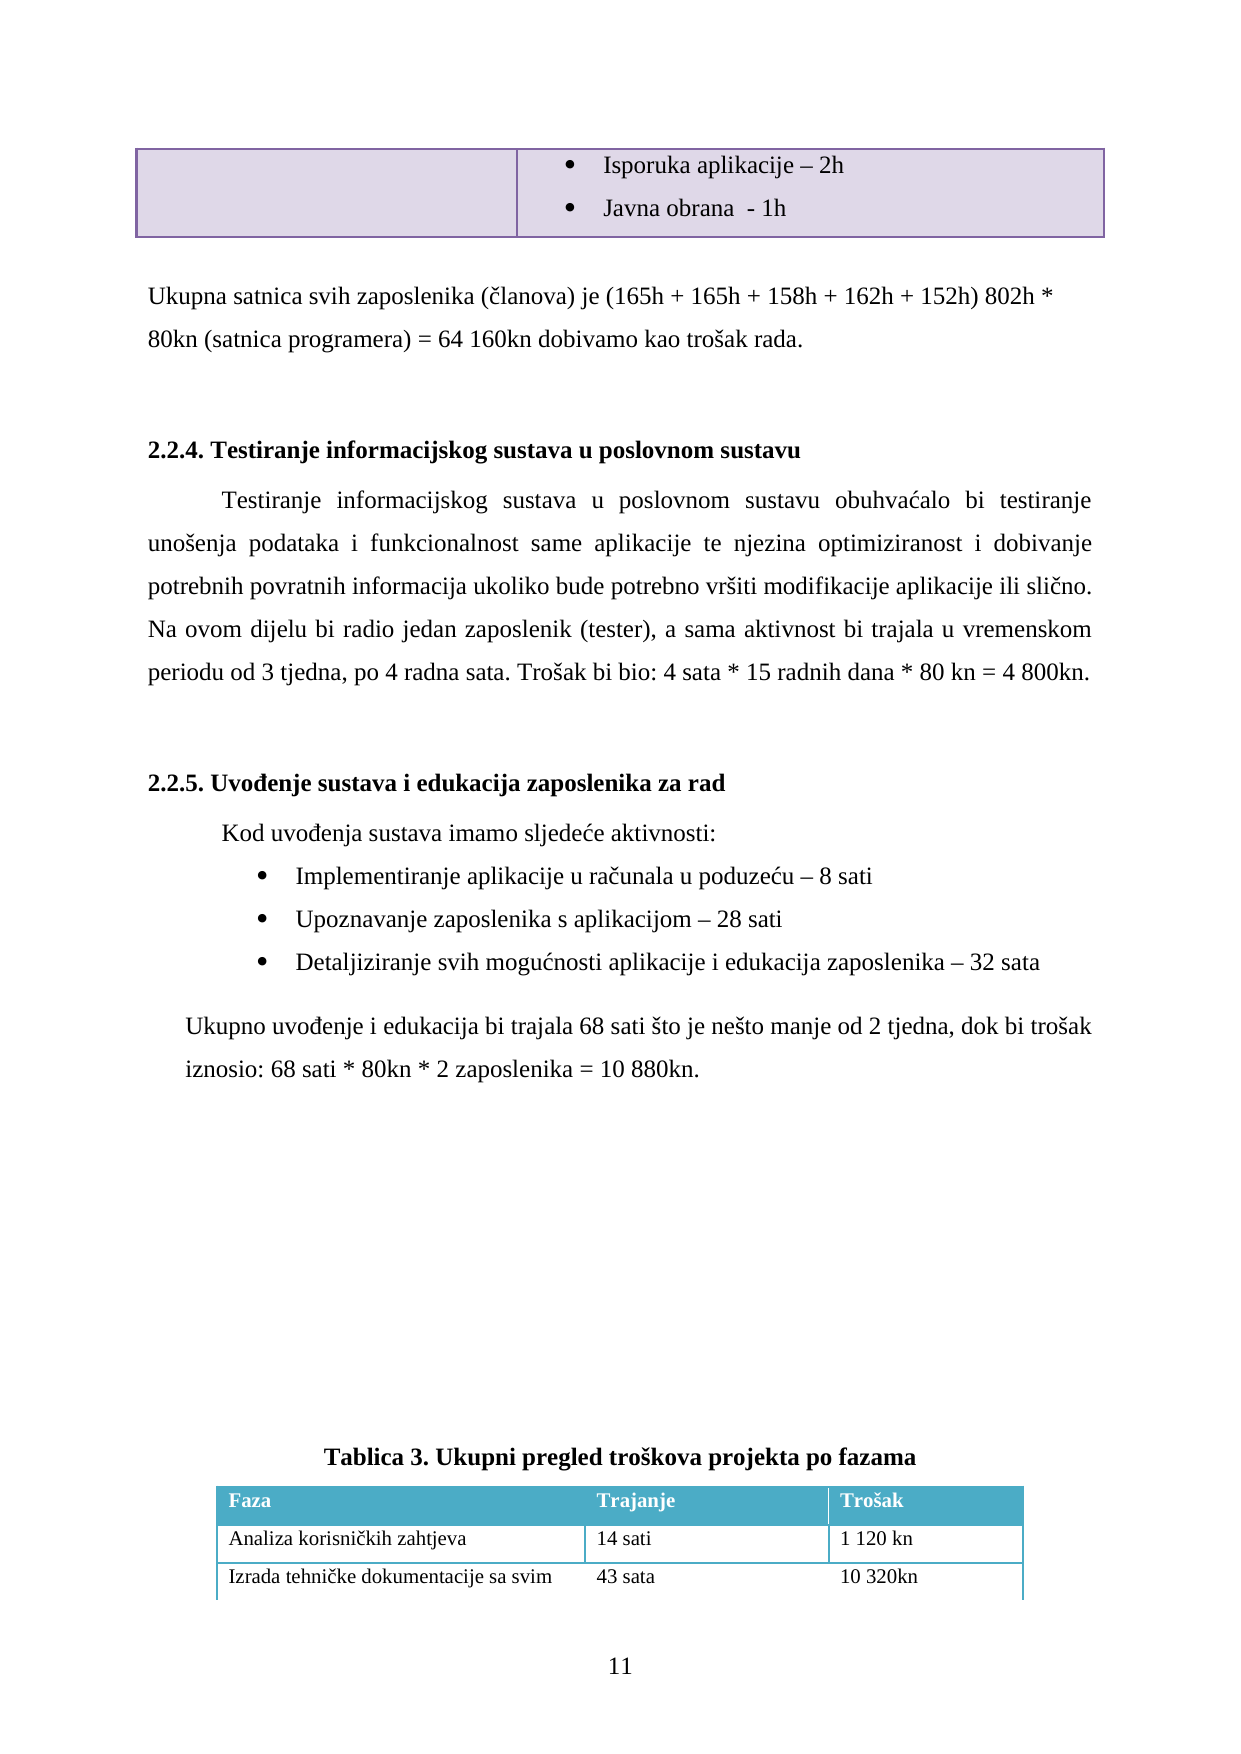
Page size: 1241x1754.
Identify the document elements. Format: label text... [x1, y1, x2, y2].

table_header Faza [218, 1488, 585, 1524]
text Ukupno uvođenje i edukacija bi trajala 68 sati što je nešto manje od 2 tjedna, dok bi trošak iznosio: 68 sati * 80kn * 2 zaposlenika = 10 880kn. [185, 1011, 1093, 1083]
table_cell 10 320kn [829, 1564, 1022, 1600]
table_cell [218, 1564, 585, 1600]
table_cell 14 sati [586, 1526, 828, 1562]
list Implementiranje aplikacije u računala u poduzeću – 8 sati [258, 861, 1093, 890]
list Detaljiziranje svih mogućnosti aplikacije i edukacija zaposlenika – 32 sata [258, 947, 1093, 976]
text Kod uvođenja sustava imamo sljedeće aktivnosti: [148, 818, 1093, 847]
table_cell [138, 150, 516, 236]
text Testiranje informacijskog sustava u poslovnom sustavu obuhvaćalo bi testiranje unošenja podataka i funkcionalnost same aplikacije te njezina optimiziranost i dobivanje potrebnih povratnih informacija ukoliko bude potrebno vršiti modifikacije aplikacije ili slično. Na ovom dijelu bi radio jedan zaposlenik (tester), a sama aktivnost bi trajala u vremenskom periodu od 3 tjedna, po 4 radna sata. Trošak bi bio: 4 sata * 15 radnih dana * 80 kn = 4 800kn. [148, 485, 1093, 686]
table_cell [518, 150, 1103, 236]
subtitle 2.2.4. Testiranje informacijskog sustava u poslovnom sustavu [148, 435, 1093, 464]
list Upoznavanje zaposlenika s aplikacijom – 28 sati [258, 904, 1093, 933]
subtitle 2.2.5. Uvođenje sustava i edukacija zaposlenika za rad [148, 768, 1093, 797]
table_cell 43 sata [585, 1564, 828, 1600]
table_header Trošak [829, 1488, 1022, 1524]
text Ukupna satnica svih zaposlenika (članova) je (165h + 165h + 158h + 162h + 152h) 802h * 80kn (satnica programera) = 64 160kn dobivamo kao trošak rada. [148, 281, 1093, 353]
text Tablica 3. Ukupni pregled troškova projekta po fazama [148, 1442, 1093, 1471]
table_cell Analiza korisničkih zahtjeva [218, 1526, 584, 1562]
table_cell 1 120 kn [830, 1526, 1022, 1562]
table_header Trajanje [585, 1488, 828, 1524]
